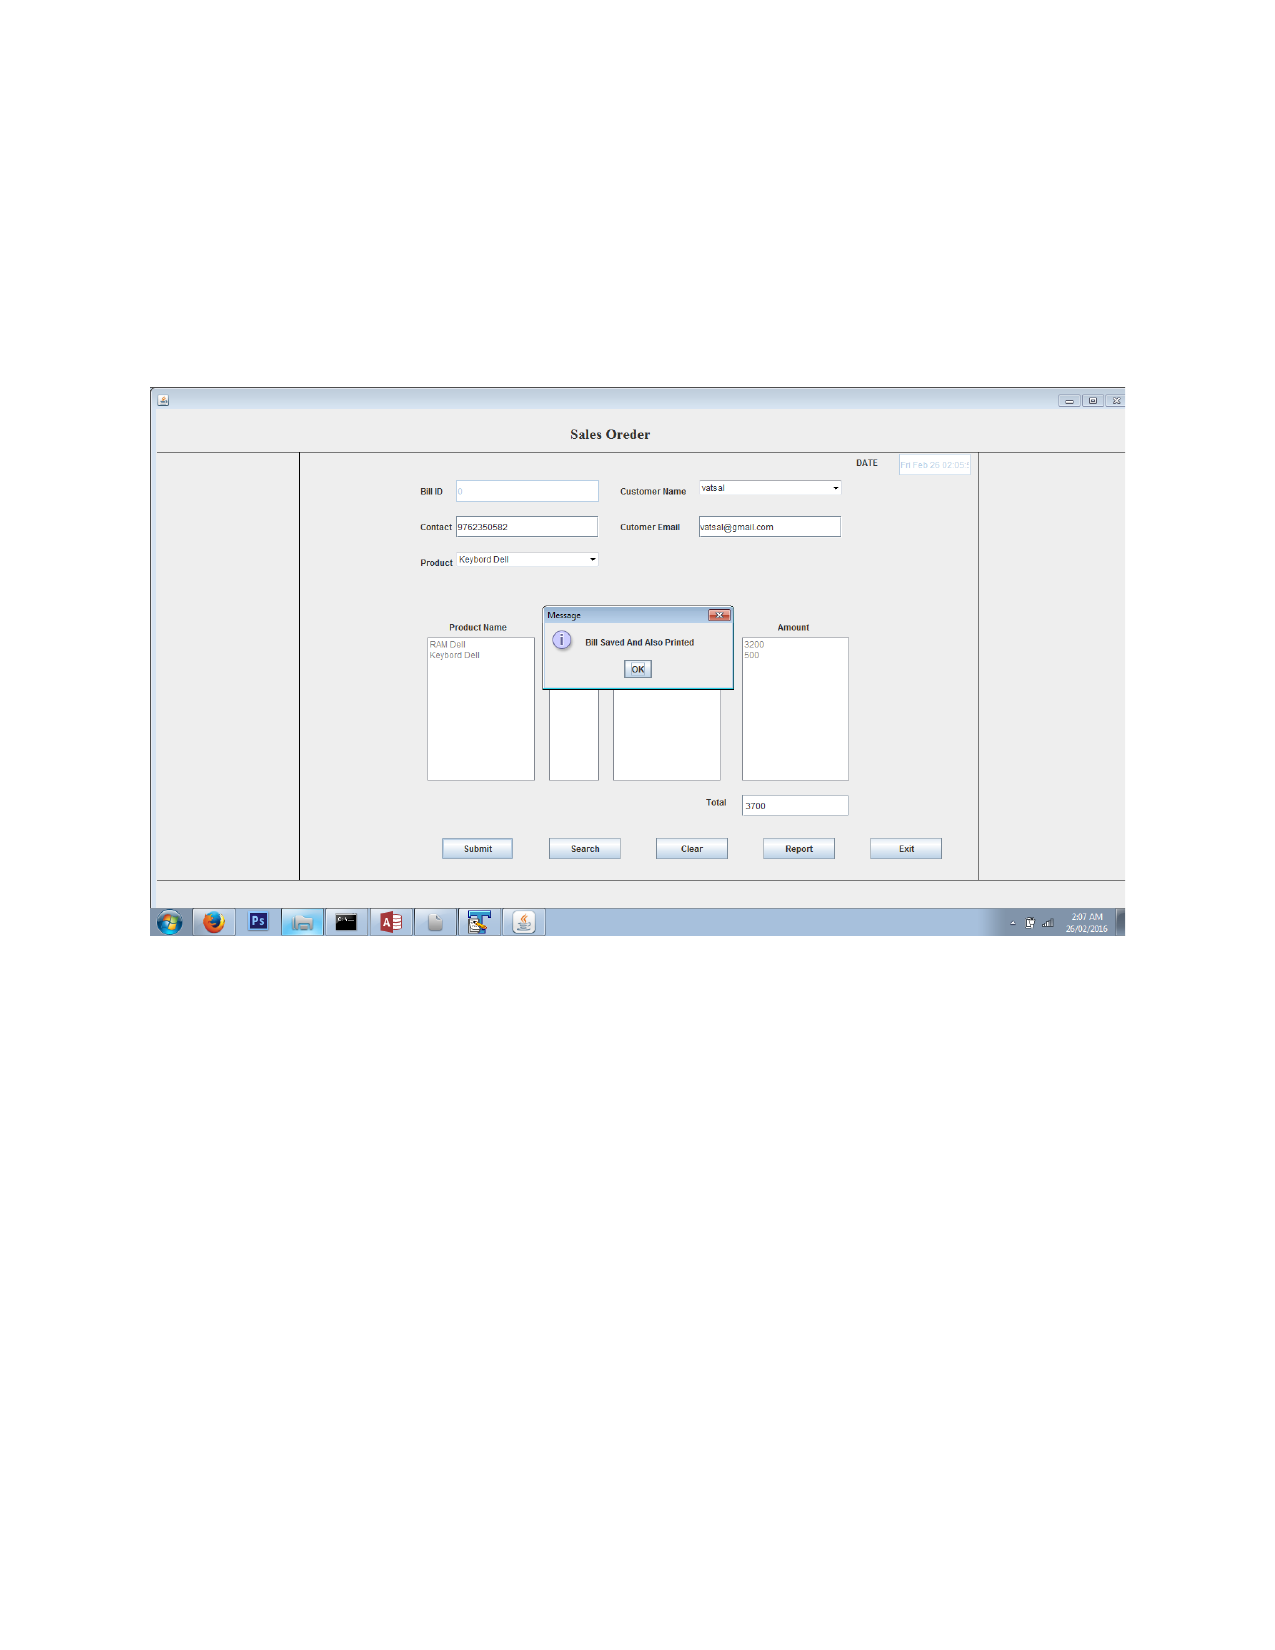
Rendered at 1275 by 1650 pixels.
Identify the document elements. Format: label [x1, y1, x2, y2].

picture [150, 387, 1125, 936]
